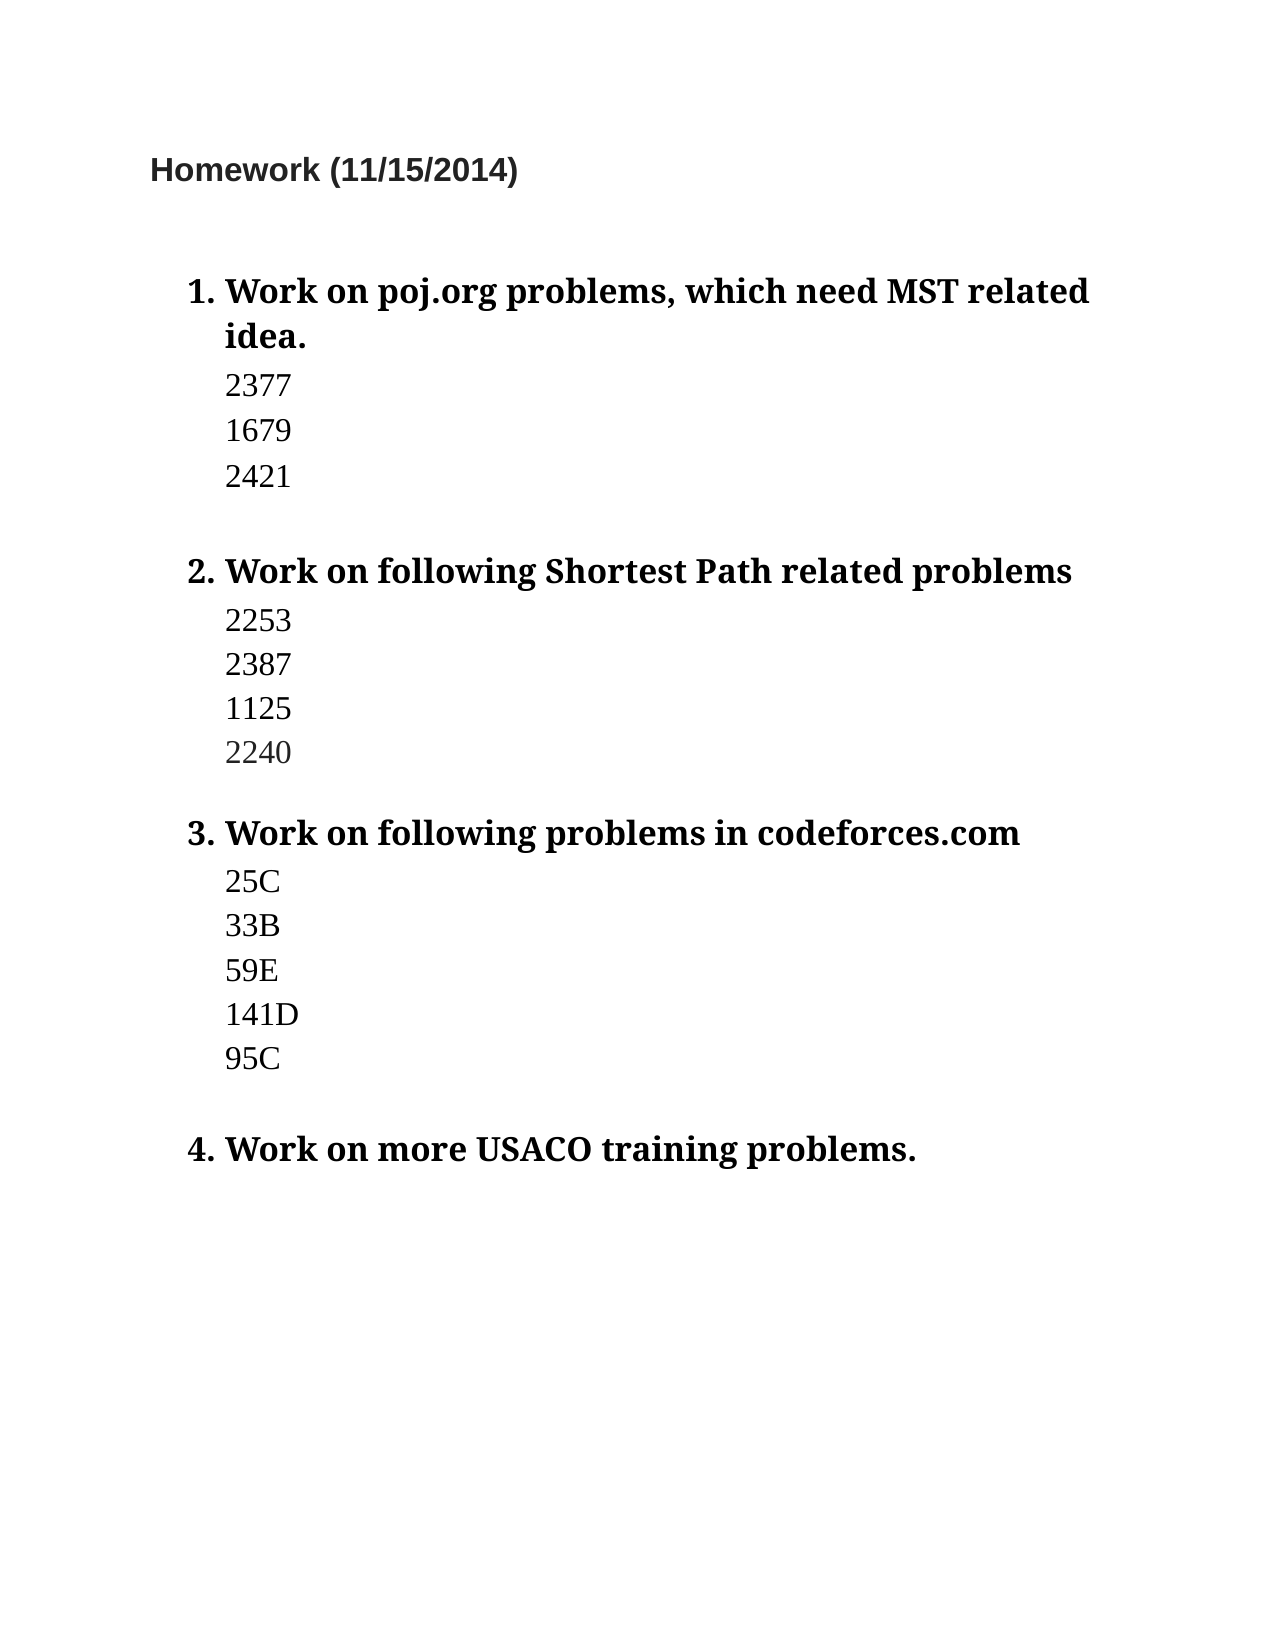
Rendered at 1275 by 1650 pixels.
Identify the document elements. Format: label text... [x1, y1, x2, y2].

list Work on following problems in codeforces.com [187, 809, 1125, 855]
list Work on following Shortest Path related problems [187, 548, 1125, 593]
list Work on poj.org problems, which need MST related idea. [187, 267, 1125, 358]
list 25C [225, 862, 1125, 900]
text 1679 [225, 411, 1125, 449]
list 1125 [225, 688, 1125, 727]
list 2387 [225, 644, 1125, 683]
list 141D [225, 994, 1125, 1032]
text Homework (11/15/2014) [150, 150, 1125, 188]
list Work on more USACO training problems. [187, 1126, 1125, 1171]
list 33B [225, 906, 1125, 944]
text 2421 [225, 456, 1125, 494]
text 2377 [225, 365, 1125, 403]
list 95C [225, 1038, 1125, 1076]
list 2240 [225, 732, 1125, 771]
list 59E [225, 950, 1125, 988]
list 2253 [225, 600, 1125, 638]
